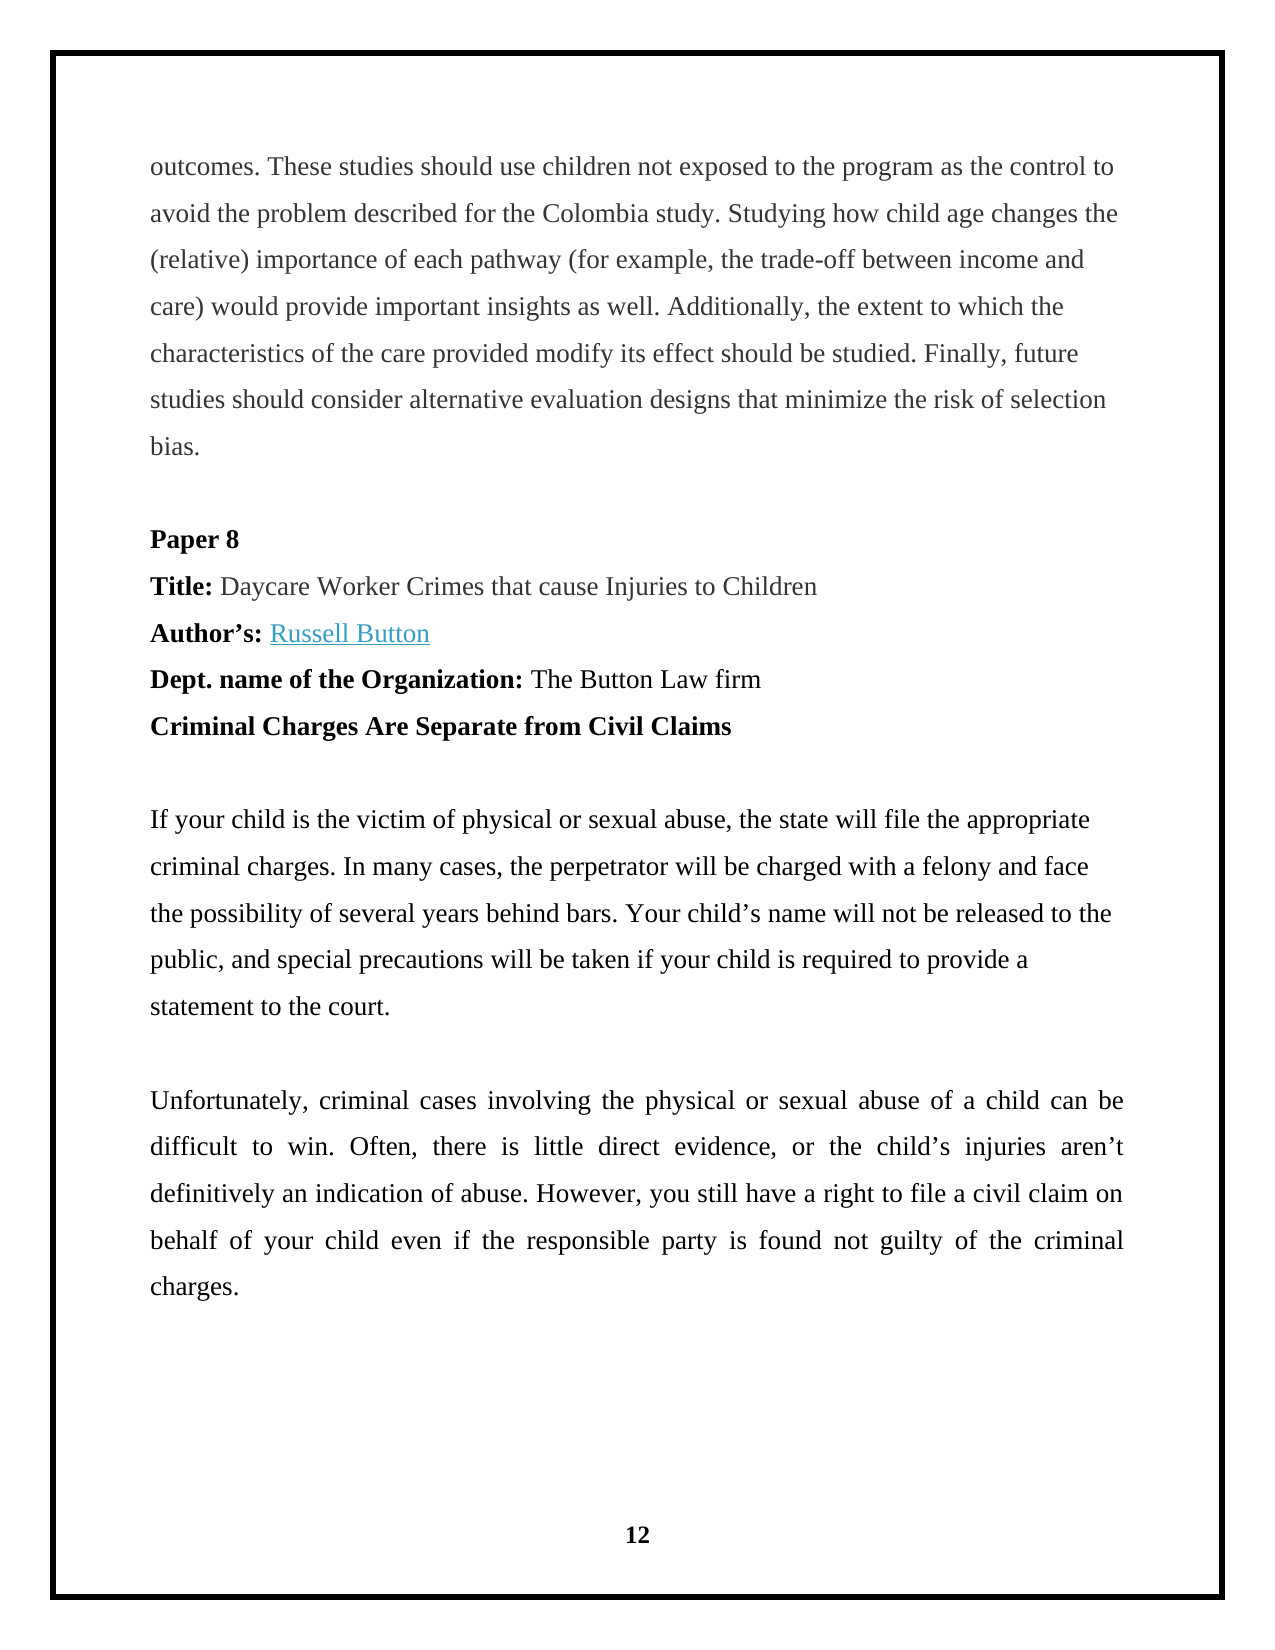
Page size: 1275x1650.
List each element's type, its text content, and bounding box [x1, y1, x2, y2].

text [150, 150, 1125, 461]
text If your child is the victim of physical or sexual abuse, the state will file the appropriate criminal charges. In many cases, the perpetrator will be charged with a felony and face the possibility of several years behind bars. Your child’s name will not be released to the public, and special precautions will be taken if your child is required to provide a statement to the court. [150, 803, 1125, 1021]
text Dept. name of the Organization: The Button Law firm [150, 663, 1125, 694]
subtitle Title: Daycare Worker Crimes that cause Injuries to Children [150, 570, 1125, 601]
text Unfortunately, criminal cases involving the physical or sexual abuse of a child can be difficult to win. Often, there is little direct evidence, or the child’s injuries aren’t definitively an indication of abuse. However, you still have a right to file a civil claim on behalf of your child even if the responsible party is found not guilty of the criminal charges. [150, 1084, 1125, 1302]
text Author’s: Russell Button [150, 617, 1125, 648]
text Criminal Charges Are Separate from Civil Claims [150, 710, 1125, 741]
text Paper 8 [150, 523, 1125, 554]
